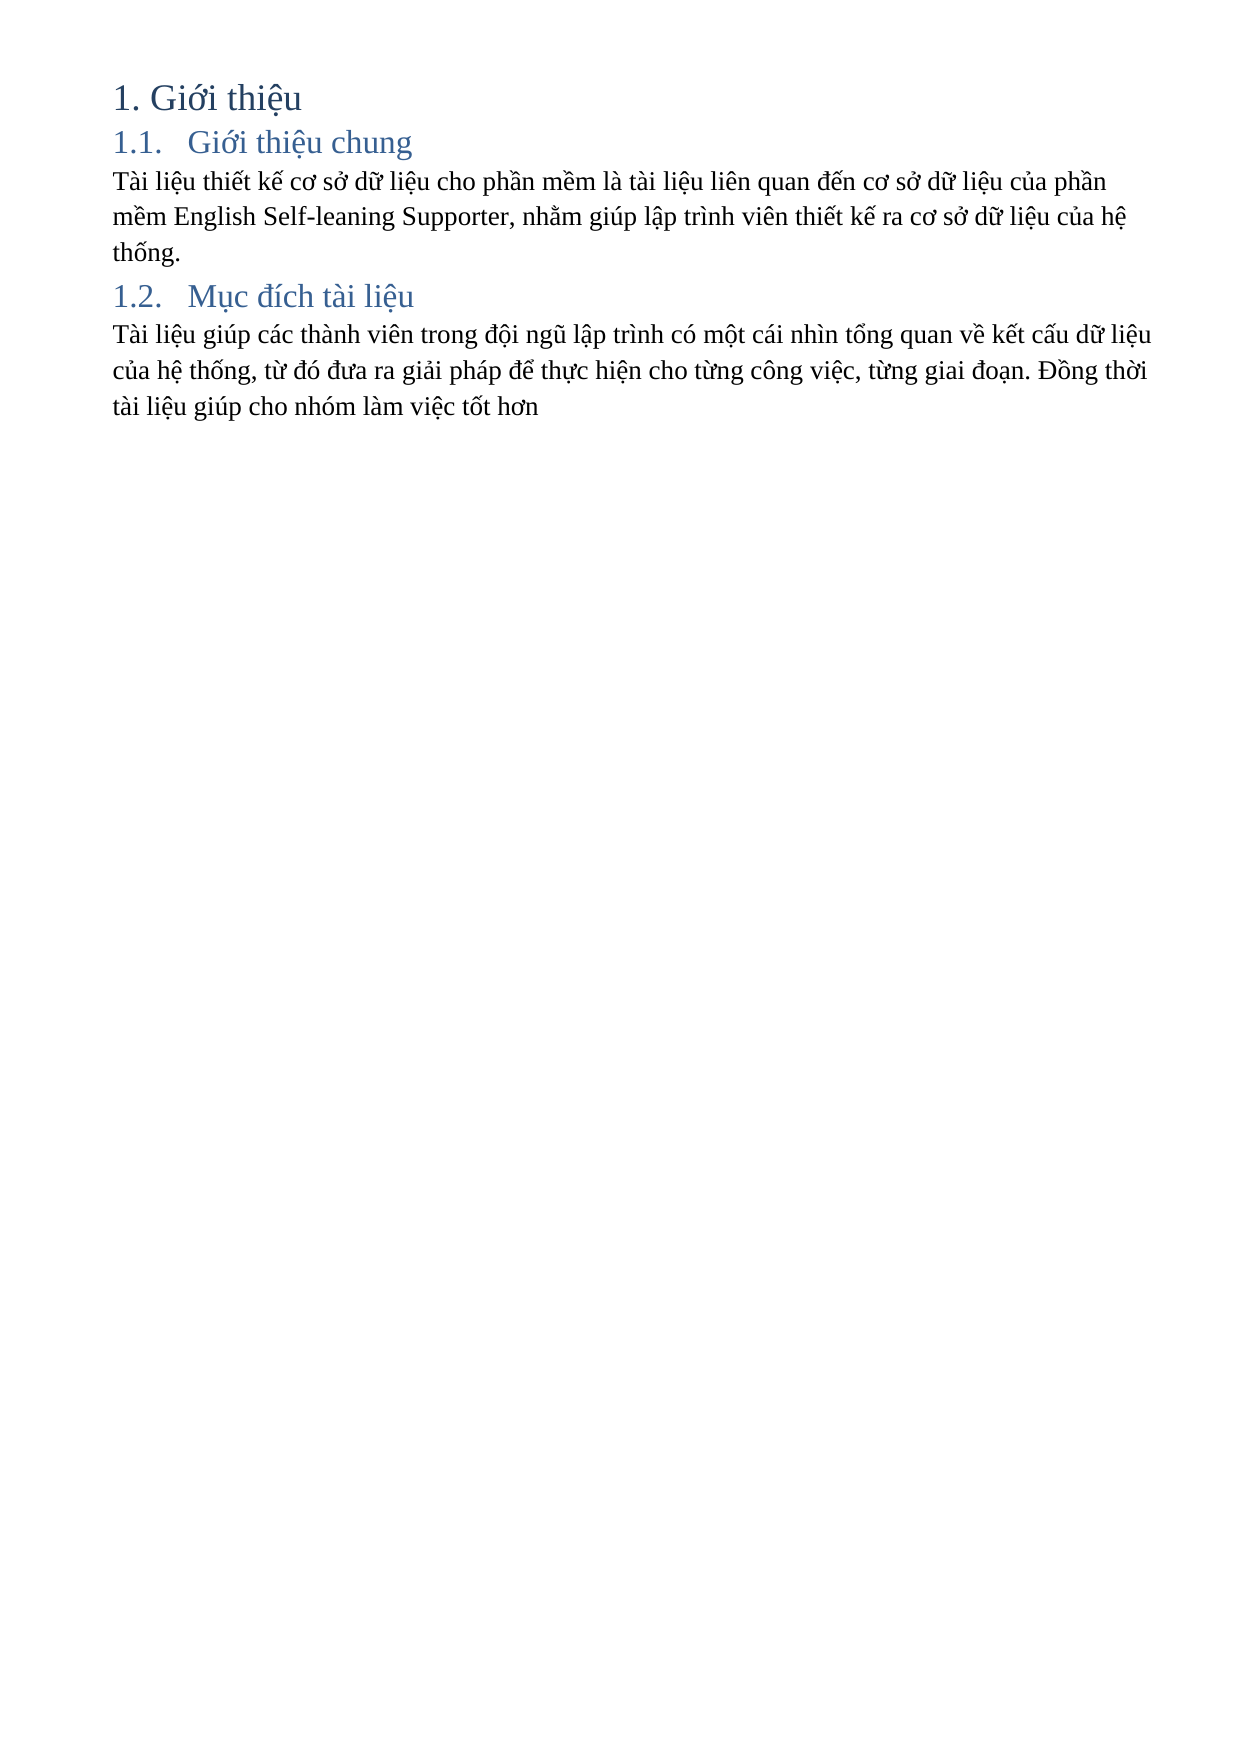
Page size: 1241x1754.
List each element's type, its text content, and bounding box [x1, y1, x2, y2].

subtitle Mục đích tài liệu [112, 276, 1162, 314]
text Tài liệu thiết kế cơ sở dữ liệu cho phần mềm là tài liệu liên quan đến cơ sở dữ liệu của phần mềm English Self-leaning Supporter, nhằm giúp lập trình viên thiết kế ra cơ sở dữ liệu của hệ thống. [112, 165, 1162, 267]
subtitle Giới thiệu chung [112, 122, 1162, 161]
subtitle Giới thiệu [112, 75, 1162, 118]
text Tài liệu giúp các thành viên trong đội ngũ lập trình có một cái nhìn tổng quan về kết cấu dữ liệu của hệ thống, từ đó đưa ra giải pháp để thực hiện cho từng công việc, từng giai đoạn. Đồng thời tài liệu giúp cho nhóm làm việc tốt hơn [112, 319, 1162, 421]
